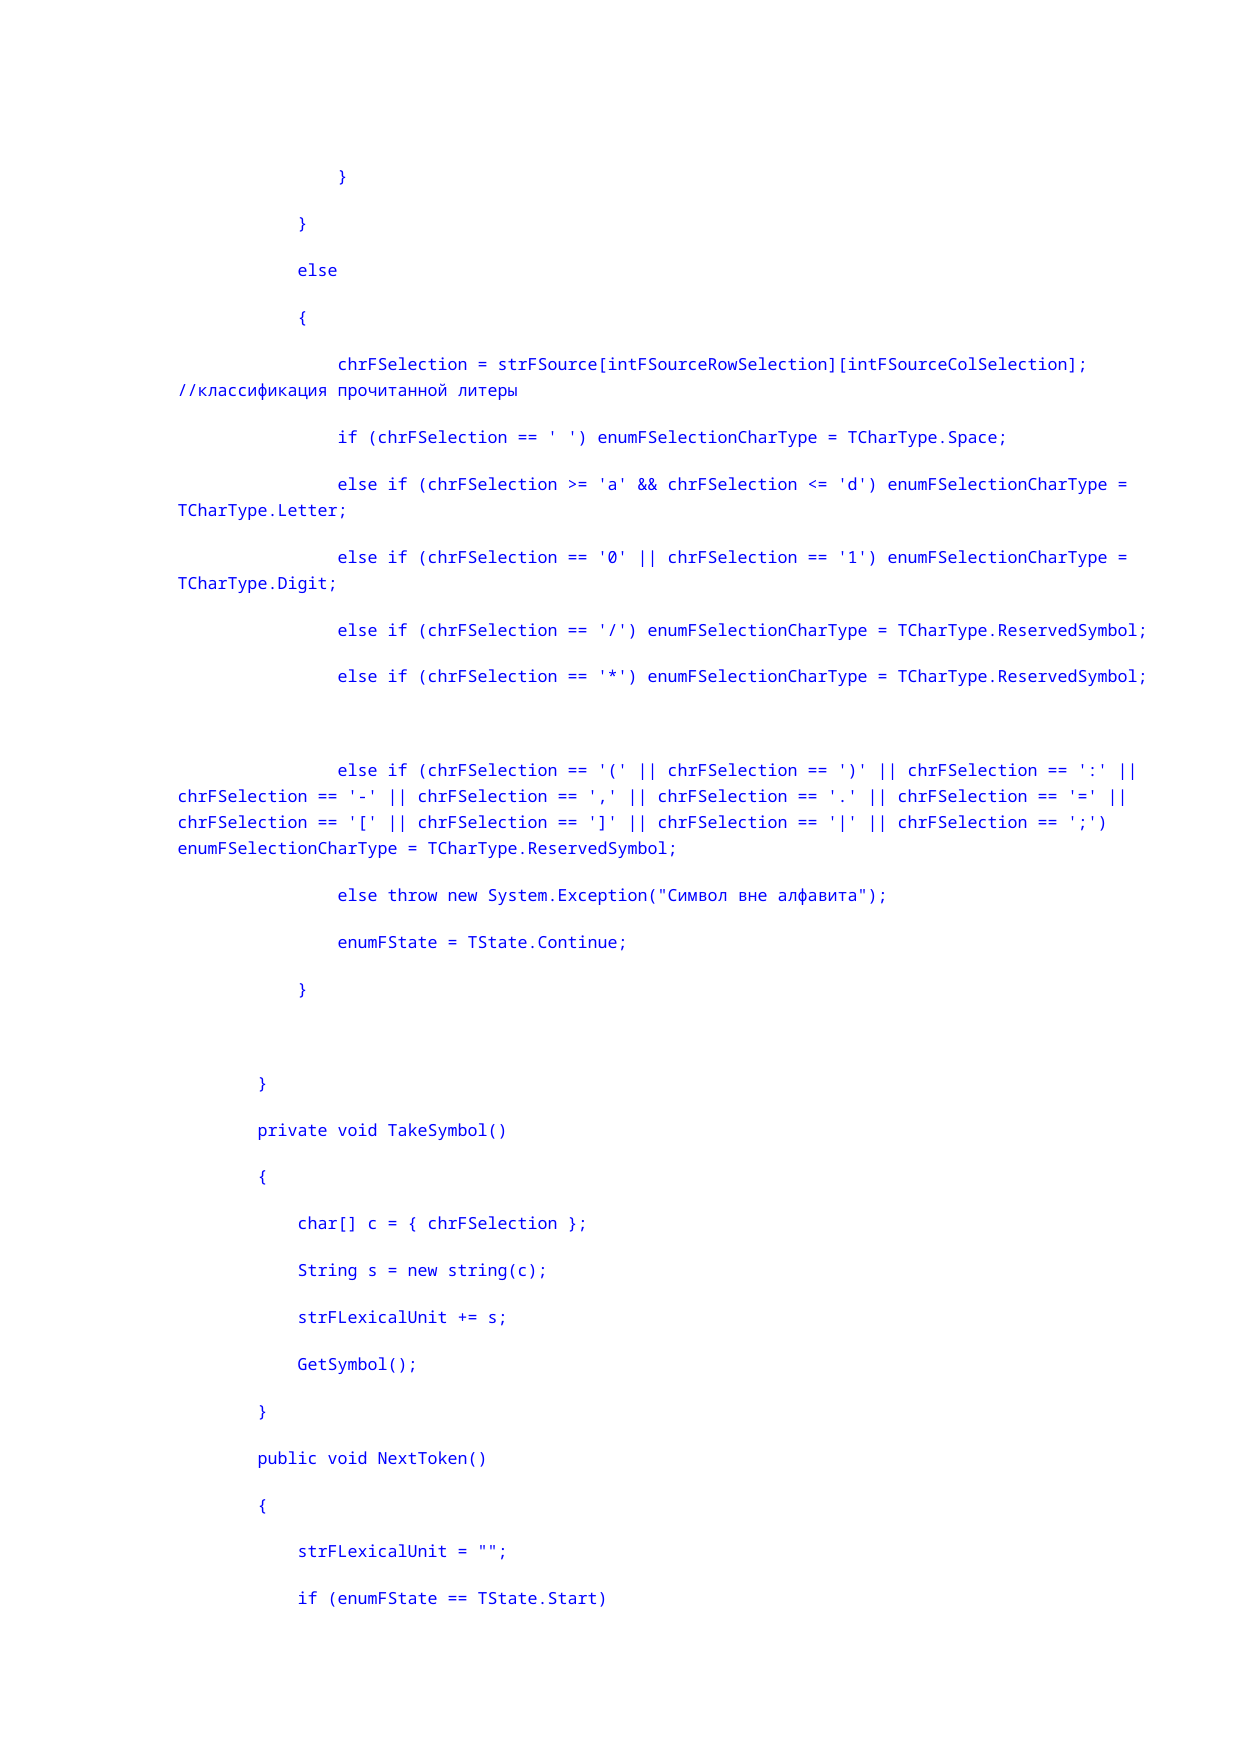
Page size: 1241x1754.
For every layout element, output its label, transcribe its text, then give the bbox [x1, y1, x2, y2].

text GetSymbol(); [177, 1352, 1152, 1375]
text } [177, 1071, 1152, 1094]
text } [177, 977, 1152, 1000]
text enumFState = TState.Continue; [177, 931, 1152, 953]
text } [177, 212, 1152, 234]
text { [177, 306, 1152, 328]
text else throw new System.Exception("Cимвол вне алфавита"); [177, 884, 1152, 906]
text private void TakeSymbol() [177, 1118, 1152, 1141]
text public void NextToken() [177, 1446, 1152, 1469]
text char[] c = { chrFSelection }; [177, 1212, 1152, 1234]
text if (enumFState == TState.Start) [177, 1587, 1152, 1609]
text { [177, 1165, 1152, 1188]
text else if (chrFSelection == '*') enumFSelectionCharType = TCharType.ReservedSymbol; [177, 665, 1152, 688]
text else if (chrFSelection == '0' || chrFSelection == '1') enumFSelectionCharType = TCharType.Digit; [177, 545, 1152, 594]
text else if (chrFSelection >= 'a' && chrFSelection <= 'd') enumFSelectionCharType = TCharType.Letter; [177, 472, 1152, 521]
text chrFSelection = strFSource[intFSourceRowSelection][intFSourceColSelection]; //классификация прочитанной литеры [177, 352, 1152, 401]
text { [177, 1493, 1152, 1516]
text if (chrFSelection == ' ') enumFSelectionCharType = TCharType.Space; [177, 425, 1152, 448]
text else if (chrFSelection == '/') enumFSelectionCharType = TCharType.ReservedSymbol; [177, 618, 1152, 641]
text } [177, 165, 1152, 188]
text else [177, 259, 1152, 281]
text else if (chrFSelection == '(' || chrFSelection == ')' || chrFSelection == ':' || chrFSelection == '-' || chrFSelection == ',' || chrFSelection == '.' || chrFSelection == '=' || chrFSelection == '[' || chrFSelection == ']' || chrFSelection == '|' || chrFSelection == ';') enumFSelectionCharType = TCharType.ReservedSymbol; [177, 759, 1152, 859]
text String s = new string(c); [177, 1259, 1152, 1281]
text } [177, 1399, 1152, 1422]
text strFLexicalUnit += s; [177, 1306, 1152, 1328]
text strFLexicalUnit = ""; [177, 1540, 1152, 1563]
